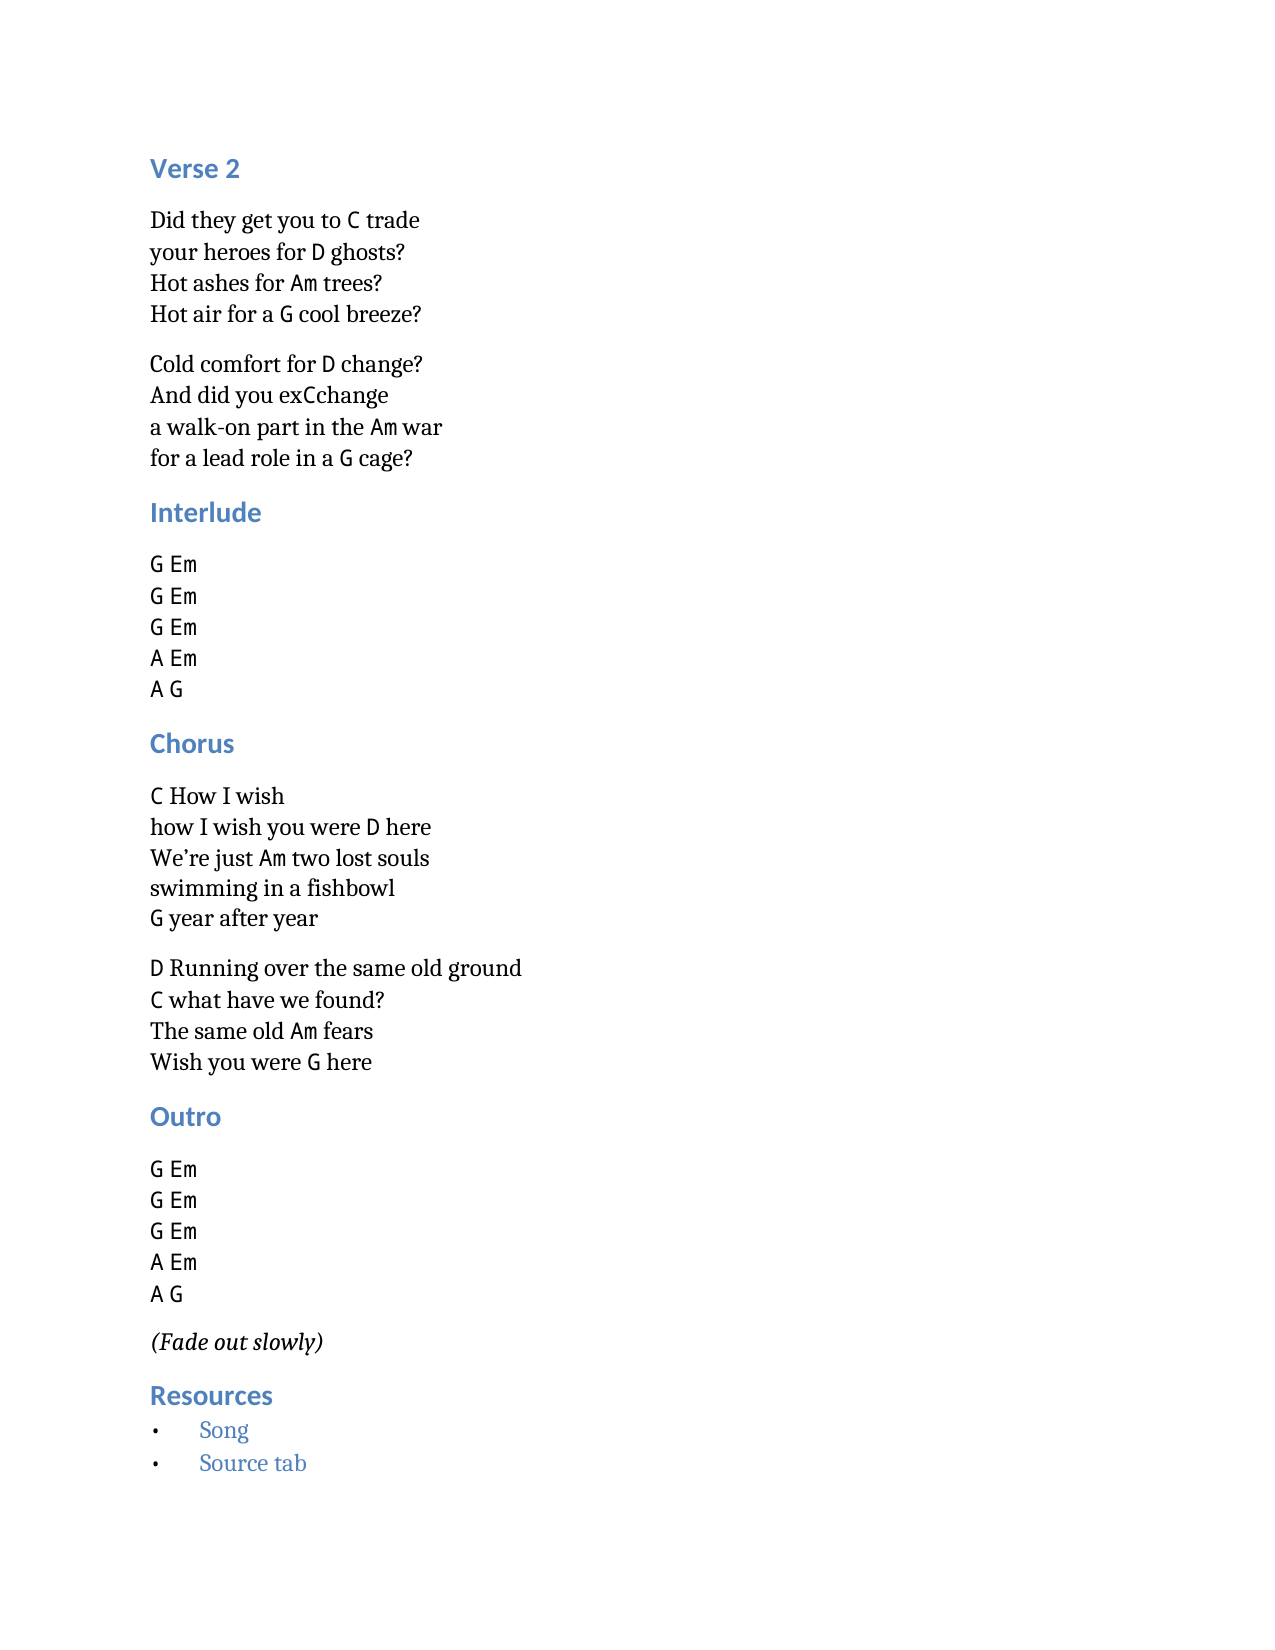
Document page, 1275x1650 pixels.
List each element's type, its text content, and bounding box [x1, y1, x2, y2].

text D Running over the same old ground C what have we found? The same old Am fears Wish you were G here [150, 952, 1125, 1077]
list Source tab [150, 1449, 1125, 1478]
text C How I wish how I wish you were D here We’re just Am two lost souls swimming in a fishbowl G year after year [150, 780, 1125, 933]
text Cold comfort for D change? And did you exCchange a walk-on part in the Am war for a lead role in a G cage? [150, 348, 1125, 473]
text G Em G Em G Em A Em A G [150, 1152, 1125, 1309]
text G Em G Em G Em A Em A G [150, 548, 1125, 704]
text (Fade out slowly) [150, 1327, 1125, 1356]
list Song [150, 1416, 1125, 1445]
subtitle Interlude [150, 494, 1125, 529]
text Did they get you to C trade your heroes for D ghosts? Hot ashes for Am trees? Hot air for a G cool breeze? [150, 204, 1125, 329]
subtitle Resources [150, 1377, 1125, 1413]
subtitle Chorus [150, 725, 1125, 761]
subtitle Outro [150, 1098, 1125, 1134]
subtitle Verse 2 [150, 150, 1125, 186]
